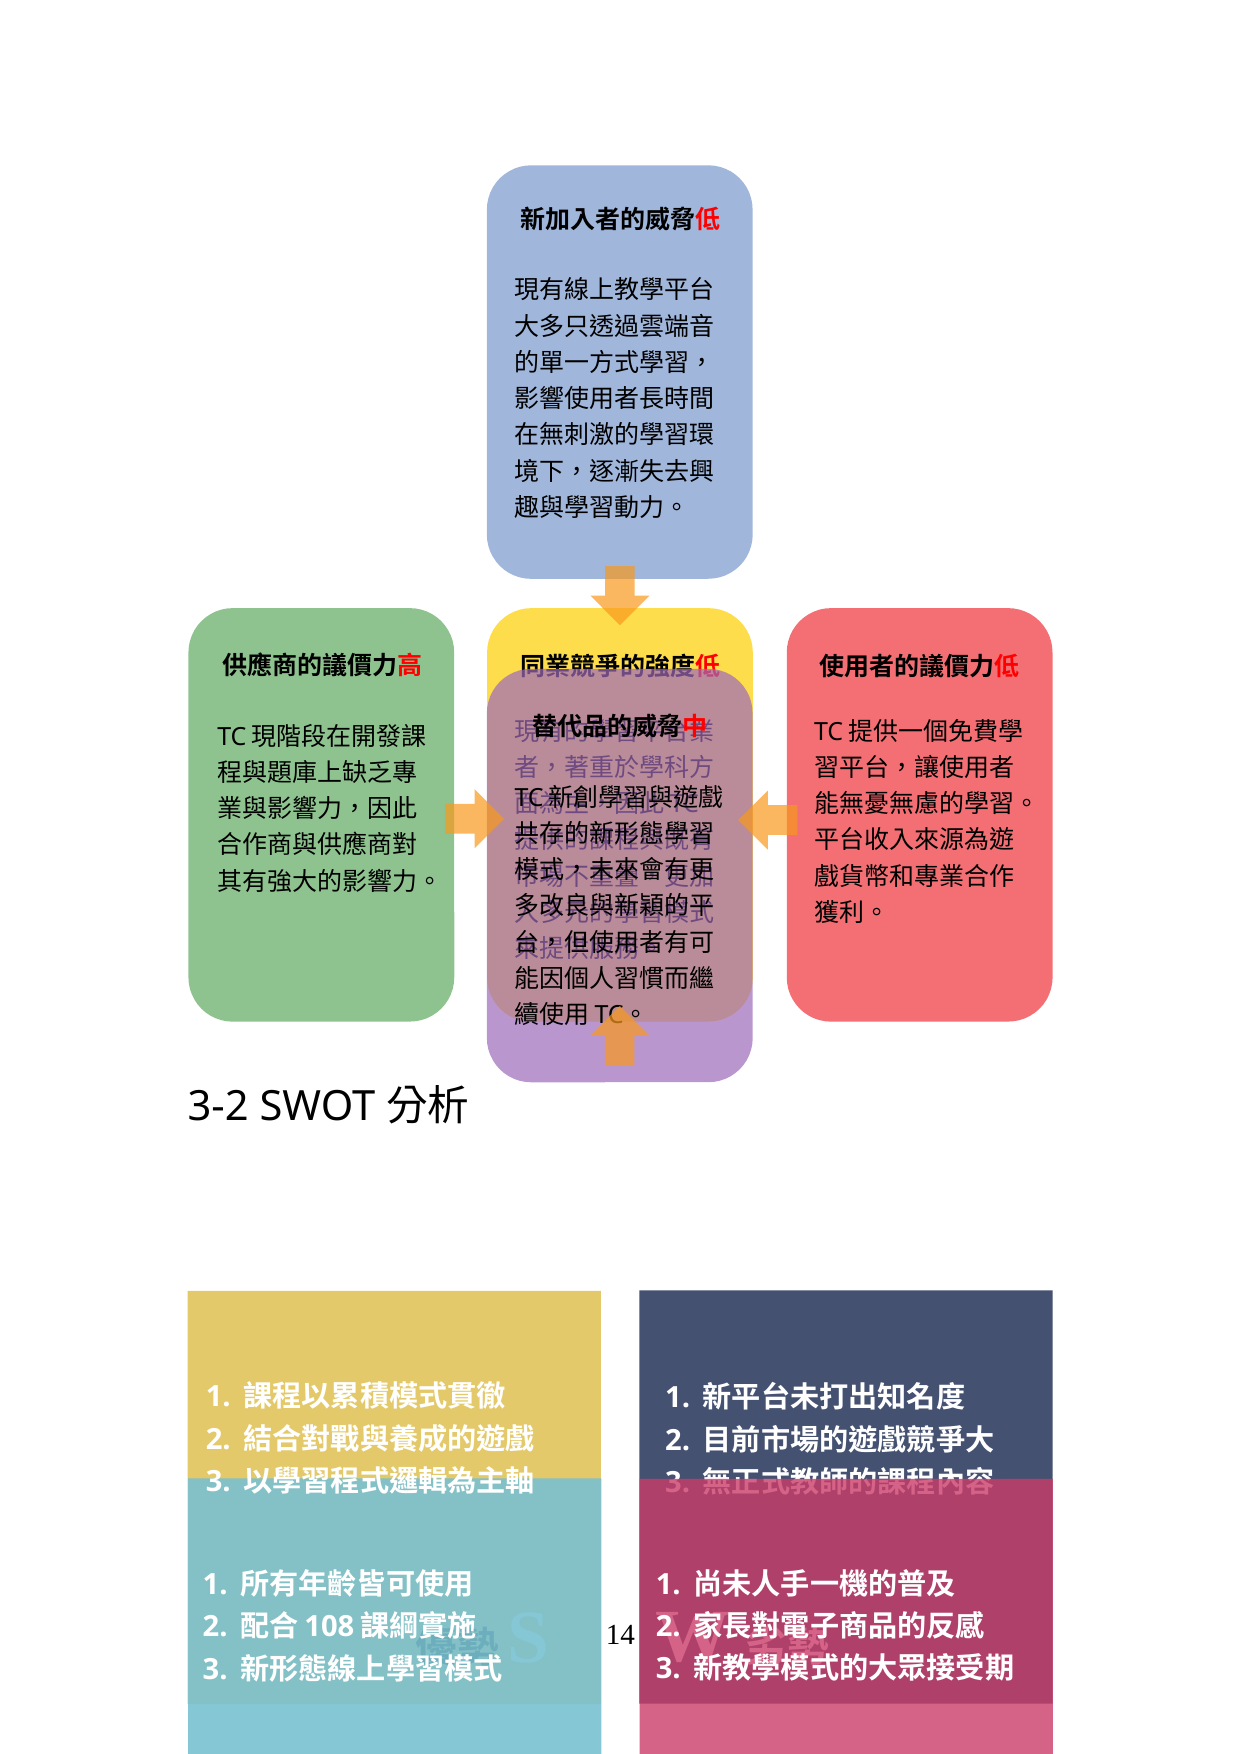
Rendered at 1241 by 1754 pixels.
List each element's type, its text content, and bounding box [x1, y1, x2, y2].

text 3-2 SWOT 分析 [187, 1064, 1053, 1139]
